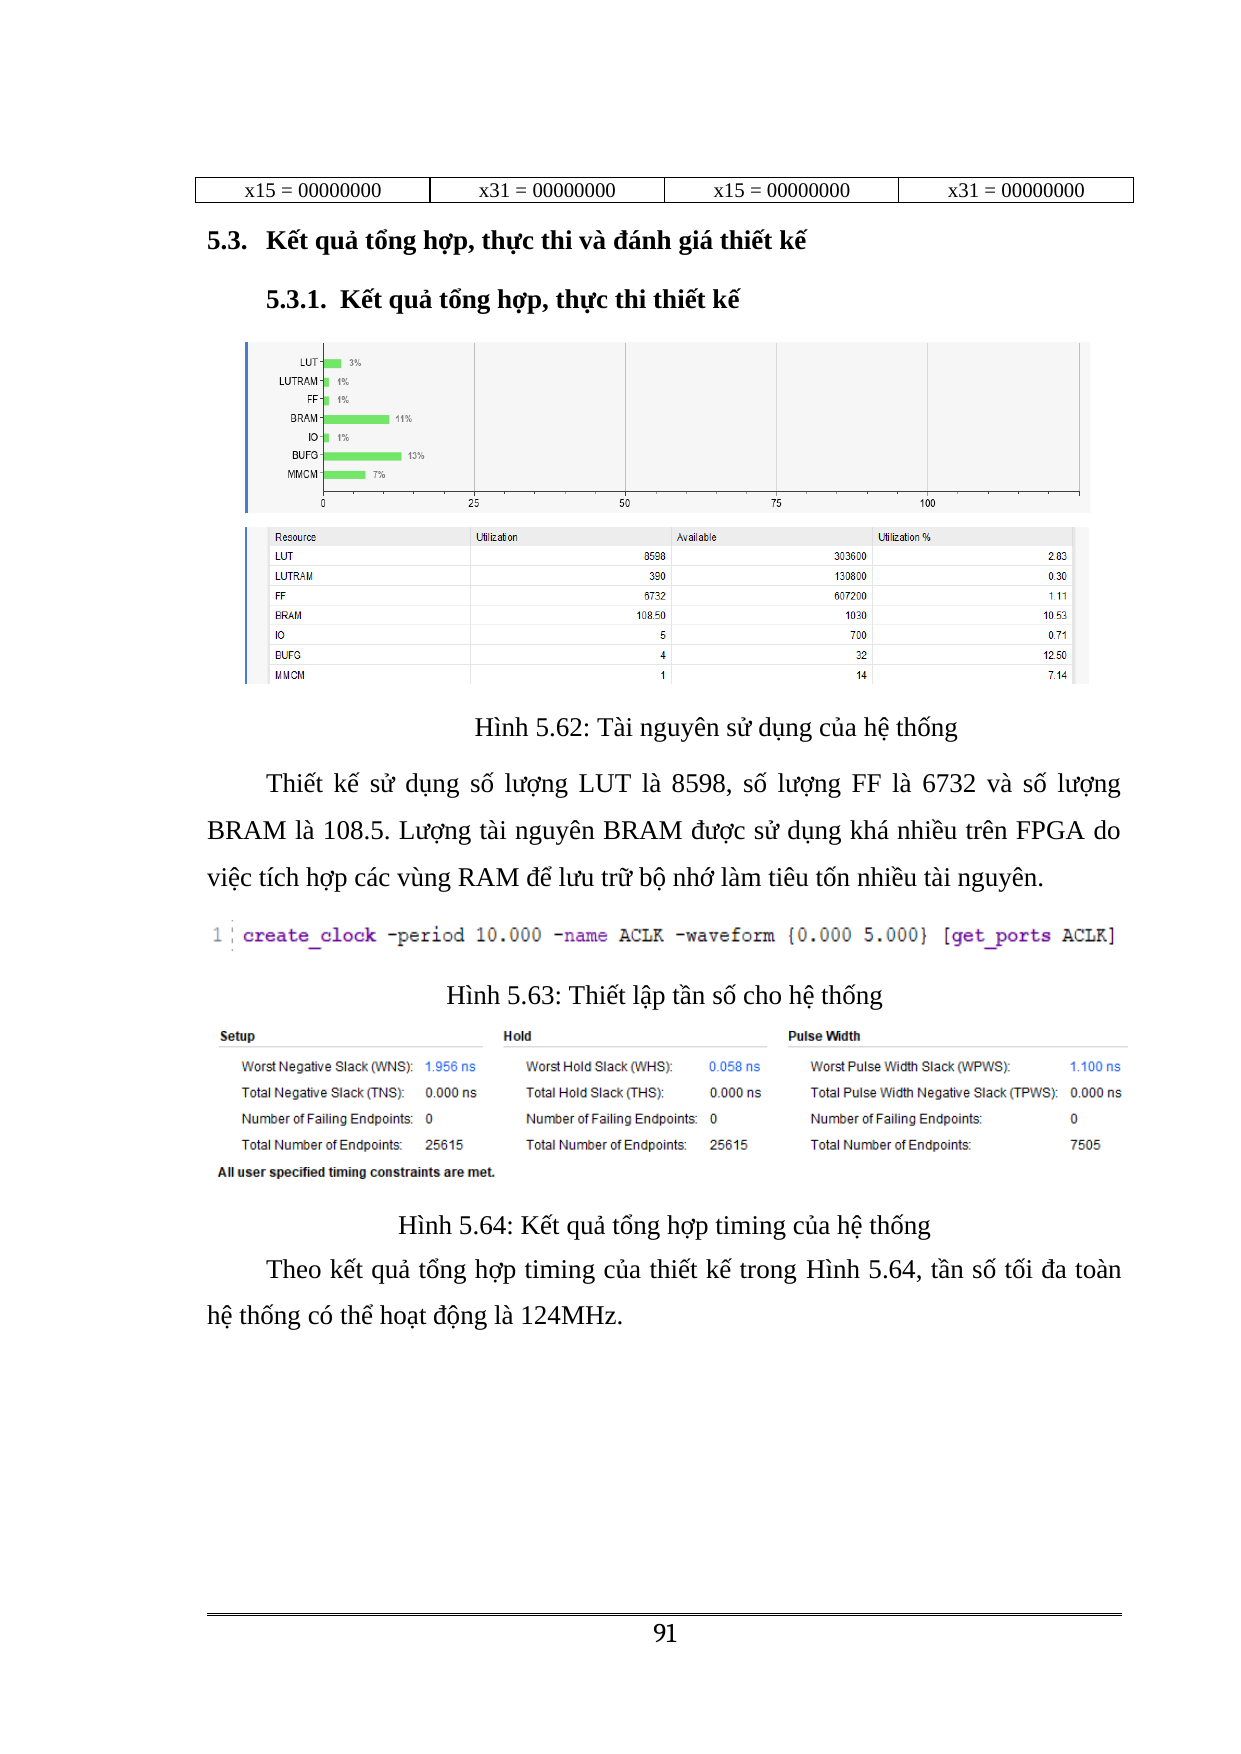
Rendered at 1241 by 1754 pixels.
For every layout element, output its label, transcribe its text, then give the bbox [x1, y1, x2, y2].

subtitle Kết quả tổng hợp, thực thi thiết kế [266, 283, 1122, 314]
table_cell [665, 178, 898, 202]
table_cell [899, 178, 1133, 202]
picture [206, 920, 1123, 951]
picture [206, 1022, 1132, 1182]
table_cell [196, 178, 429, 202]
picture [240, 527, 1089, 684]
text Thiết kế sử dụng số lượng LUT là 8598, số lượng FF là 6732 và số lượng BRAM là 108.5. Lượng tài nguyên BRAM được sử dụng khá nhiều trên FPGA do việc tích hợp các vùng RAM để lưu trữ bộ nhớ làm tiêu tốn nhiều tài nguyên. [207, 768, 1122, 892]
picture [238, 342, 1091, 513]
subtitle Kết quả tổng hợp, thực thi và đánh giá thiết kế [207, 224, 1122, 255]
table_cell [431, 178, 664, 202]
